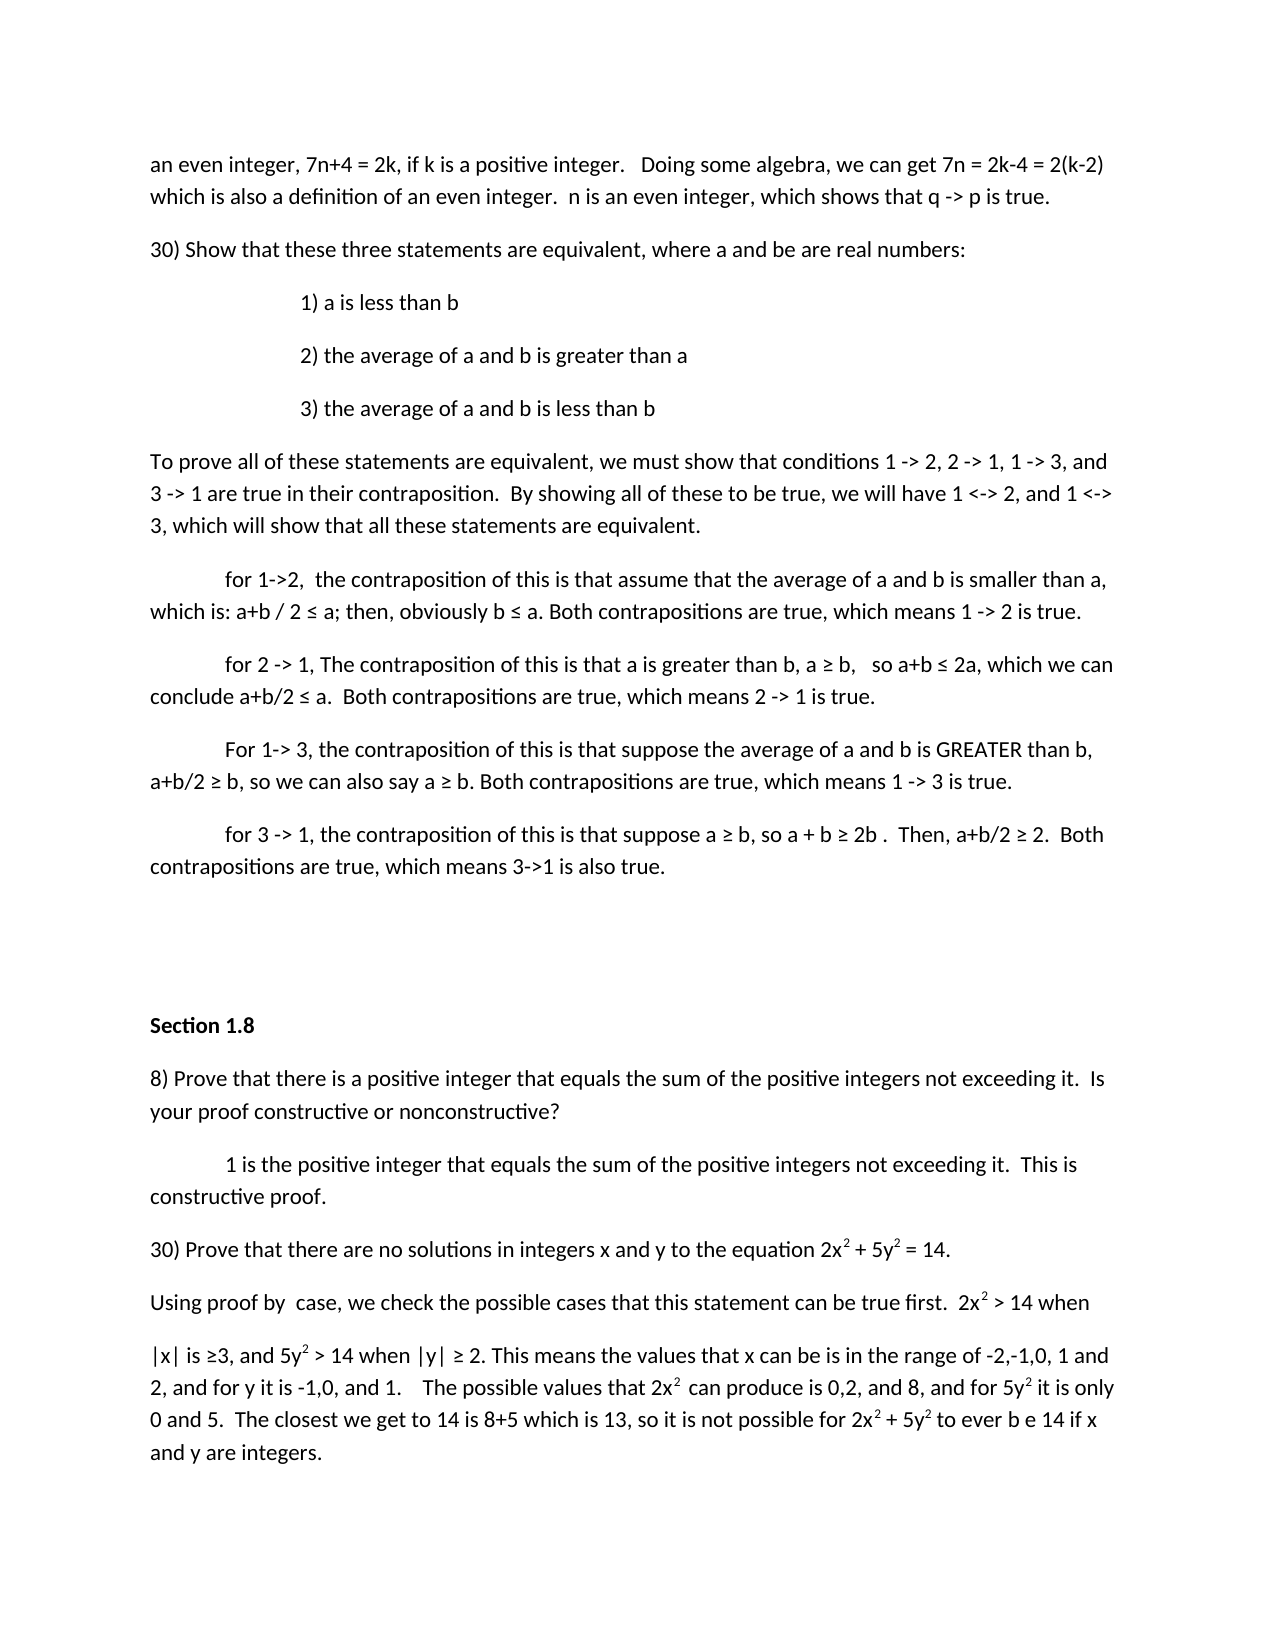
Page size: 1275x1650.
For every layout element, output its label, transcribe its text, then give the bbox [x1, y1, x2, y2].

text 30) Prove that there are no solutions in integers x and y to the equation 2x2 + 5y2 = 14. [150, 1235, 1125, 1263]
text for 2 -> 1, The contraposition of this is that a is greater than b, a ≥ b, so a+b ≤ 2a, which we can conclude a+b/2 ≤ a. Both contrapositions are true, which means 2 -> 1 is true. [150, 650, 1125, 710]
text for 3 -> 1, the contraposition of this is that suppose a ≥ b, so a + b ≥ 2b . Then, a+b/2 ≥ 2. Both contrapositions are true, which means 3->1 is also true. [150, 820, 1125, 881]
text To prove all of these statements are equivalent, we must show that conditions 1 -> 2, 2 -> 1, 1 -> 3, and 3 -> 1 are true in their contraposition. By showing all of these to be true, we will have 1 <-> 2, and 1 <-> 3, which will show that all these statements are equivalent. [150, 447, 1125, 540]
text for 1->2, the contraposition of this is that assume that the average of a and b is smaller than a, which is: a+b / 2 ≤ a; then, obviously b ≤ a. Both contrapositions are true, which means 1 -> 2 is true. [150, 565, 1125, 625]
text |x| is ≥3, and 5y2 > 14 when |y| ≥ 2. This means the values that x can be is in the range of -2,-1,0, 1 and 2, and for y it is -1,0, and 1. The possible values that 2x2 can produce is 0,2, and 8, and for 5y2 it is only 0 and 5. The closest we get to 14 is 8+5 which is 13, so it is not possible for 2x2 + 5y2 to ever b e 14 if x and y are integers. [150, 1341, 1125, 1466]
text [150, 150, 1125, 210]
text For 1-> 3, the contraposition of this is that suppose the average of a and b is GREATER than b, a+b/2 ≥ b, so we can also say a ≥ b. Both contrapositions are true, which means 1 -> 3 is true. [150, 735, 1125, 795]
text Using proof by case, we check the possible cases that this statement can be true first. 2x2 > 14 when [150, 1288, 1125, 1316]
text 1) a is less than b [150, 288, 1125, 316]
text 30) Show that these three statements are equivalent, where a and be are real numbers: [150, 235, 1125, 263]
text Section 1.8 [150, 1012, 1125, 1039]
text 2) the average of a and b is greater than a [150, 341, 1125, 369]
text 8) Prove that there is a positive integer that equals the sum of the positive integers not exceeding it. Is your proof constructive or nonconstructive? [150, 1064, 1125, 1125]
text 1 is the positive integer that equals the sum of the positive integers not exceeding it. This is constructive proof. [150, 1150, 1125, 1210]
text 3) the average of a and b is less than b [150, 394, 1125, 422]
